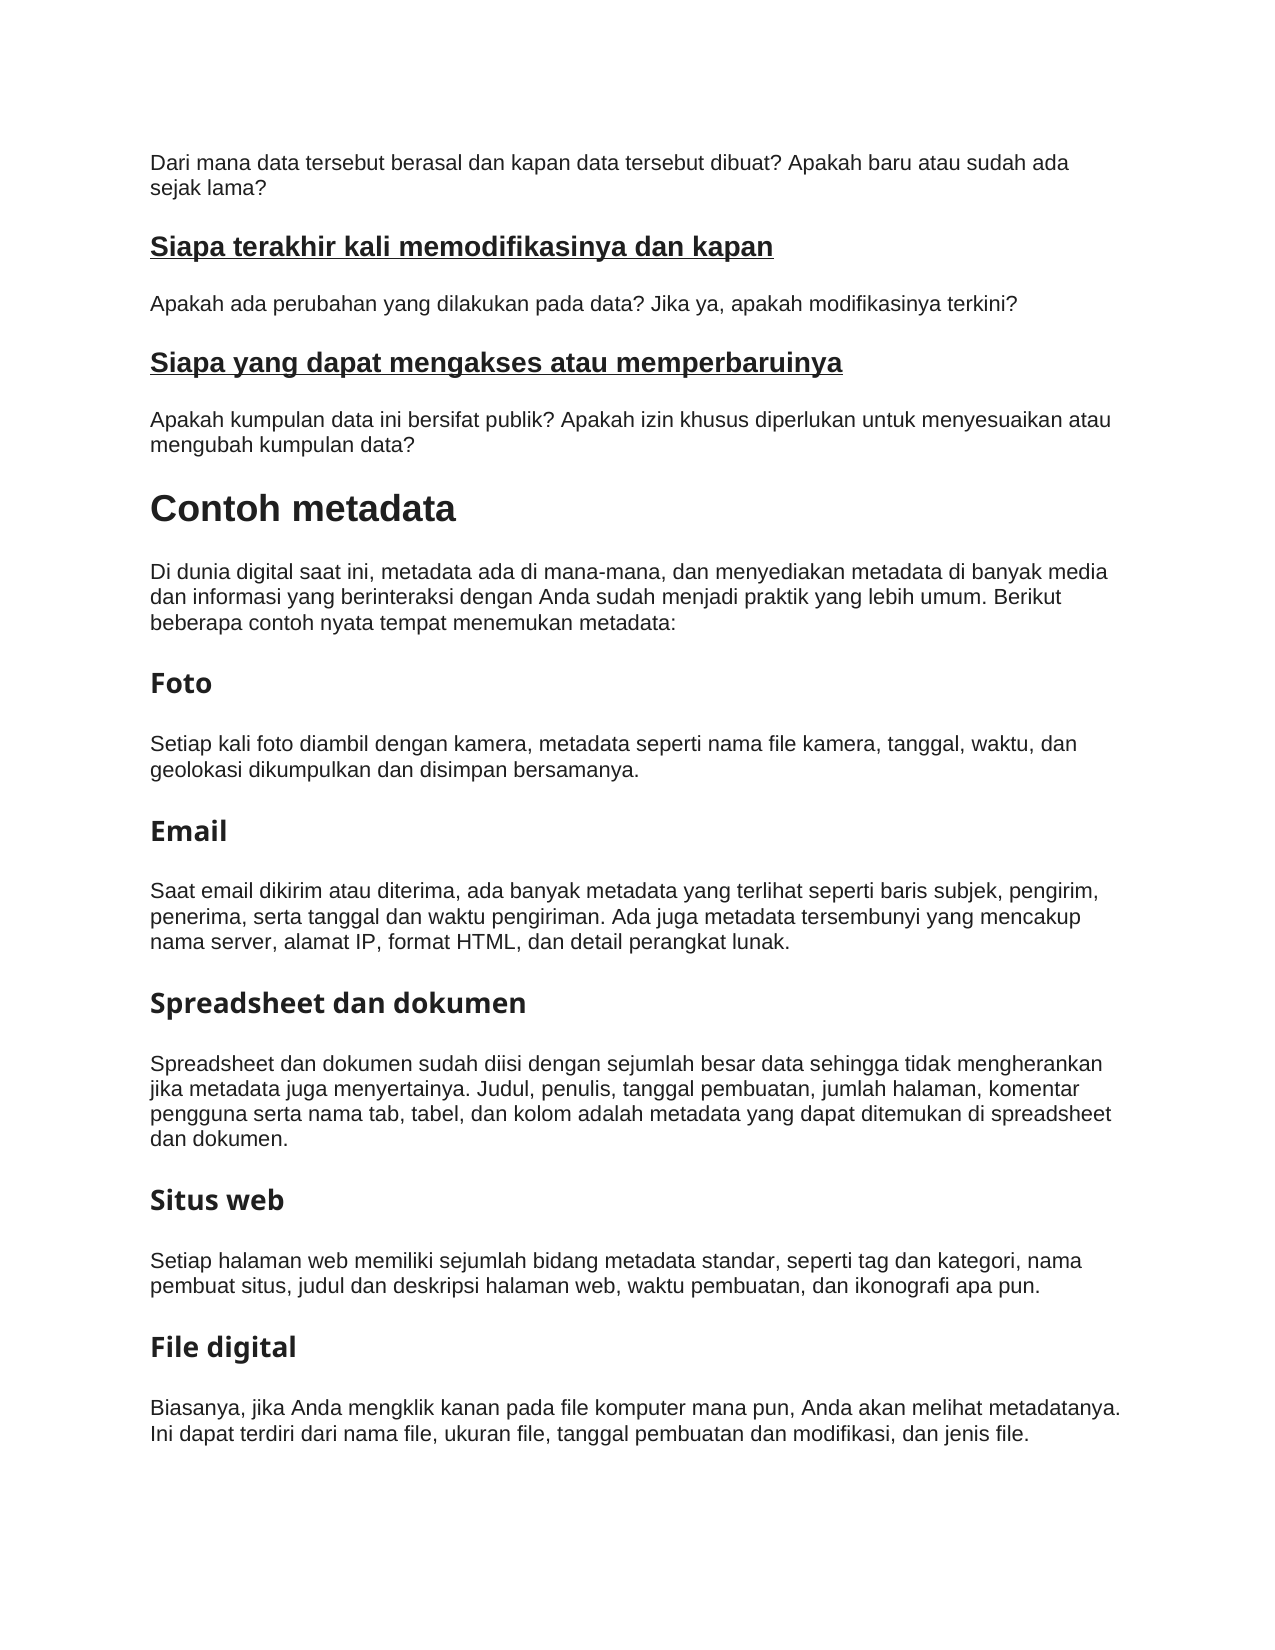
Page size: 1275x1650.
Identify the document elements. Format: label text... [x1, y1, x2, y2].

text Dari mana data tersebut berasal dan kapan data tersebut dibuat? Apakah baru atau sudah ada sejak lama? [150, 150, 1125, 200]
text Spreadsheet dan dokumen [150, 983, 1125, 1021]
text Contoh metadata [150, 487, 1125, 530]
text Apakah kumpulan data ini bersifat publik? Apakah izin khusus diperlukan untuk menyesuaikan atau mengubah kumpulan data? [150, 407, 1125, 457]
text Di dunia digital saat ini, metadata ada di mana-mana, dan menyediakan metadata di banyak media dan informasi yang berinteraksi dengan Anda sudah menjadi praktik yang lebih umum. Berikut beberapa contoh nyata tempat menemukan metadata: [150, 559, 1125, 634]
text Setiap halaman web memiliki sejumlah bidang metadata standar, seperti tag dan kategori, nama pembuat situs, judul dan deskripsi halaman web, waktu pembuatan, dan ikonografi apa pun. [150, 1248, 1125, 1298]
text Siapa terakhir kali memodifikasinya dan kapan [150, 229, 1125, 262]
text Saat email dikirim atau diterima, ada banyak metadata yang terlihat seperti baris subjek, pengirim, penerima, serta tanggal dan waktu pengiriman. Ada juga metadata tersembunyi yang mencakup nama server, alamat IP, format HTML, dan detail perangkat lunak. [150, 878, 1125, 954]
text Situs web [150, 1181, 1125, 1219]
text File digital [150, 1328, 1125, 1366]
text Siapa yang dapat mengakses atau memperbaruinya [150, 346, 1125, 378]
text Apakah ada perubahan yang dilakukan pada data? Jika ya, apakah modifikasinya terkini? [150, 291, 1125, 316]
text Spreadsheet dan dokumen sudah diisi dengan sejumlah besar data sehingga tidak mengherankan jika metadata juga menyertainya. Judul, penulis, tanggal pembuatan, jumlah halaman, komentar pengguna serta nama tab, tabel, dan kolom adalah metadata yang dapat ditemukan di spreadsheet dan dokumen. [150, 1051, 1125, 1151]
text Setiap kali foto diambil dengan kamera, metadata seperti nama file kamera, tanggal, waktu, dan geolokasi dikumpulkan dan disimpan bersamanya. [150, 731, 1125, 782]
text Foto [150, 664, 1125, 702]
text Biasanya, jika Anda mengklik kanan pada file komputer mana pun, Anda akan melihat metadatanya. Ini dapat terdiri dari nama file, ukuran file, tanggal pembuatan dan modifikasi, dan jenis file. [150, 1395, 1125, 1446]
text Email [150, 811, 1125, 849]
